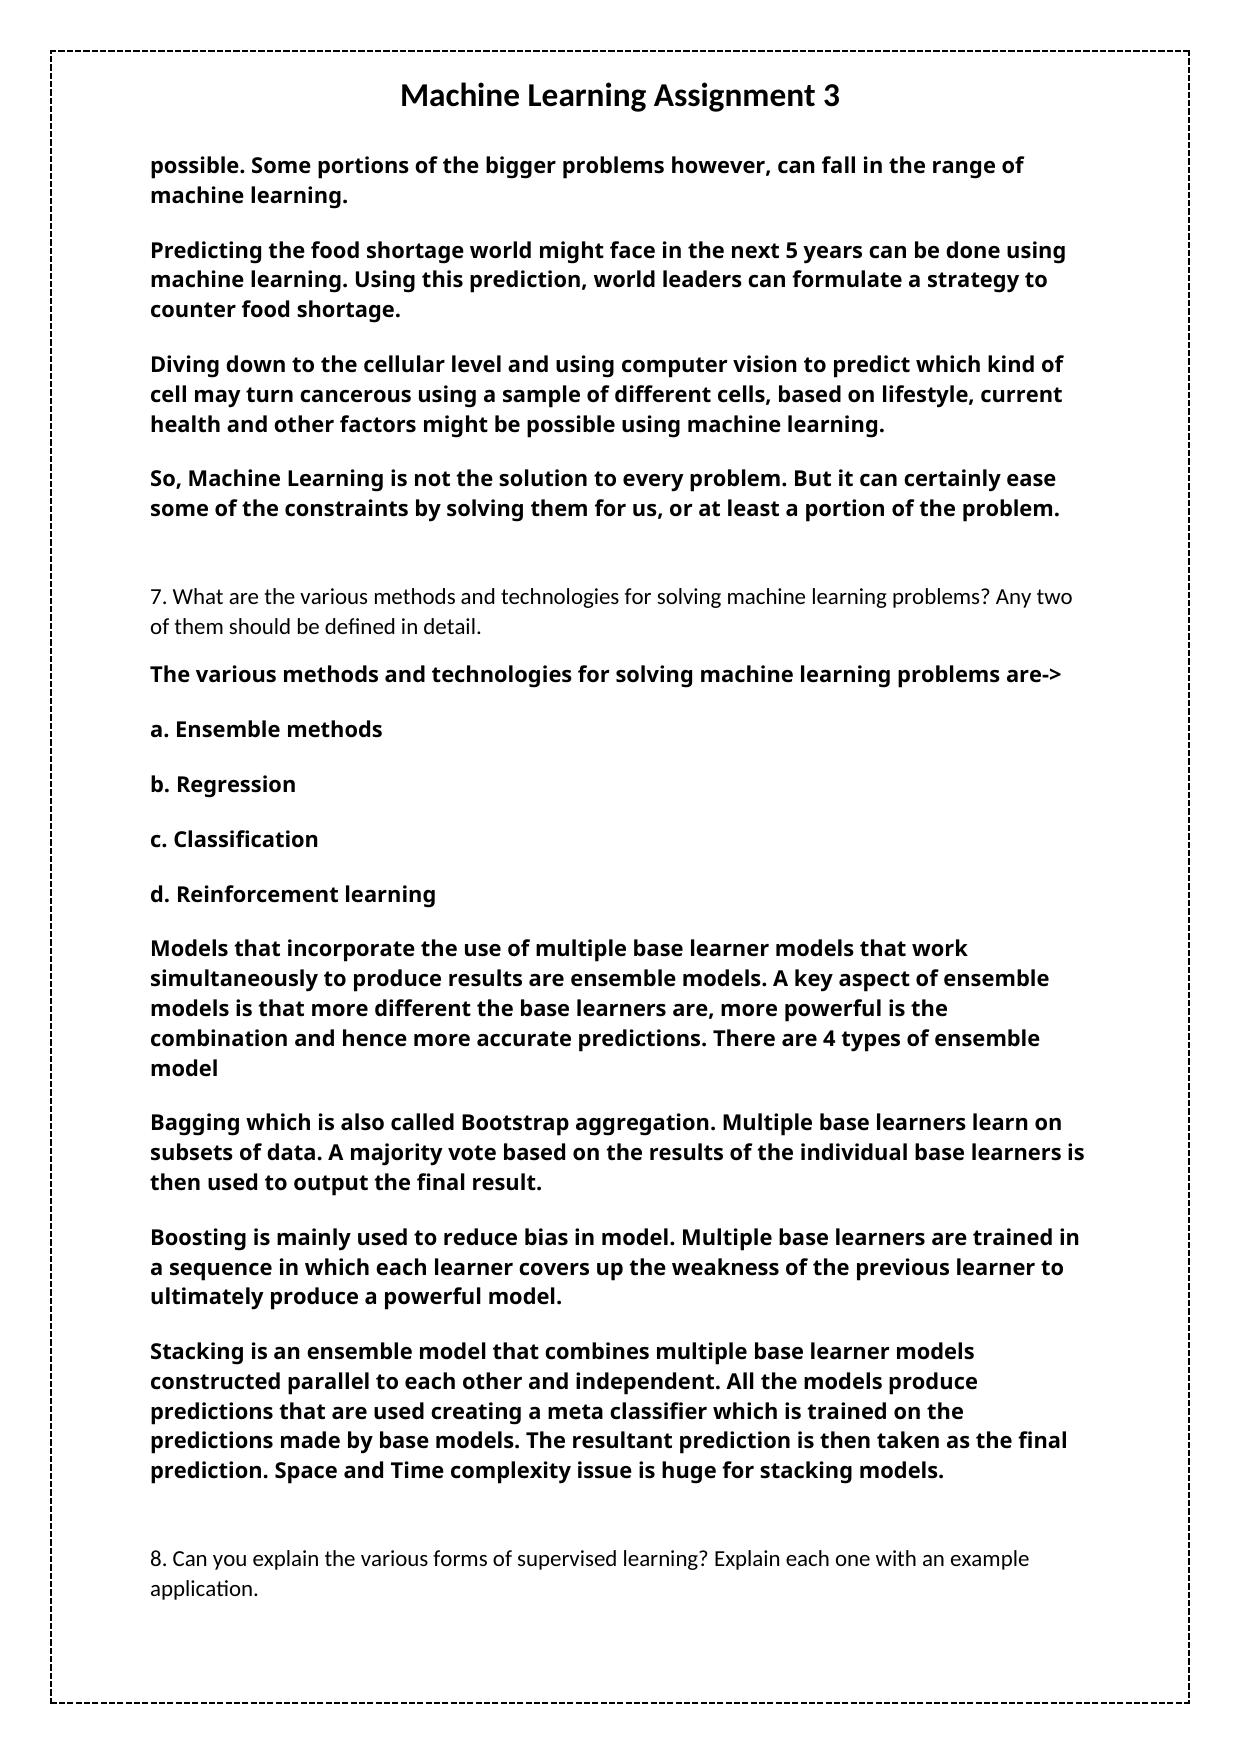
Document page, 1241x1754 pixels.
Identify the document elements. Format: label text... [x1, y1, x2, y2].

text So, Machine Learning is not the solution to every problem. But it can certainly ease some of the constraints by solving them for us, or at least a portion of the problem. [150, 463, 1090, 523]
text Predicting the food shortage world might face in the next 5 years can be done using machine learning. Using this prediction, world leaders can formulate a strategy to counter food shortage. [150, 234, 1090, 324]
text Bagging which is also called Bootstrap aggregation. Multiple base learners learn on subsets of data. A majority vote based on the results of the individual base learners is then used to output the final result. [150, 1107, 1090, 1197]
text Stacking is an ensemble model that combines multiple base learner models constructed parallel to each other and independent. All the models produce predictions that are used creating a meta classifier which is trained on the predictions made by base models. The resultant prediction is then taken as the final prediction. Space and Time complexity issue is huge for stacking models. [150, 1336, 1090, 1485]
text 7. What are the various methods and technologies for solving machine learning problems? Any two of them should be defined in detail. [150, 582, 1090, 641]
text Models that incorporate the use of multiple base learner models that work simultaneously to produce results are ensemble models. A key aspect of ensemble models is that more different the base learners are, more powerful is the combination and hence more accurate predictions. There are 4 types of ensemble model [150, 933, 1090, 1082]
text b. Regression [150, 769, 1090, 799]
text c. Classification [150, 824, 1090, 853]
text Boosting is mainly used to reduce bias in model. Multiple base learners are trained in a sequence in which each learner covers up the weakness of the previous learner to ultimately produce a powerful model. [150, 1222, 1090, 1311]
text Diving down to the cellular level and using computer vision to predict which kind of cell may turn cancerous using a sample of different cells, based on lifestyle, current health and other factors might be possible using machine learning. [150, 349, 1090, 438]
text 8. Can you explain the various forms of supervised learning? Explain each one with an example application. [150, 1544, 1090, 1603]
text a. Ensemble methods [150, 714, 1090, 744]
text The various methods and technologies for solving machine learning problems are-> [150, 659, 1090, 689]
text d. Reinforcement learning [150, 878, 1090, 908]
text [150, 150, 1090, 209]
